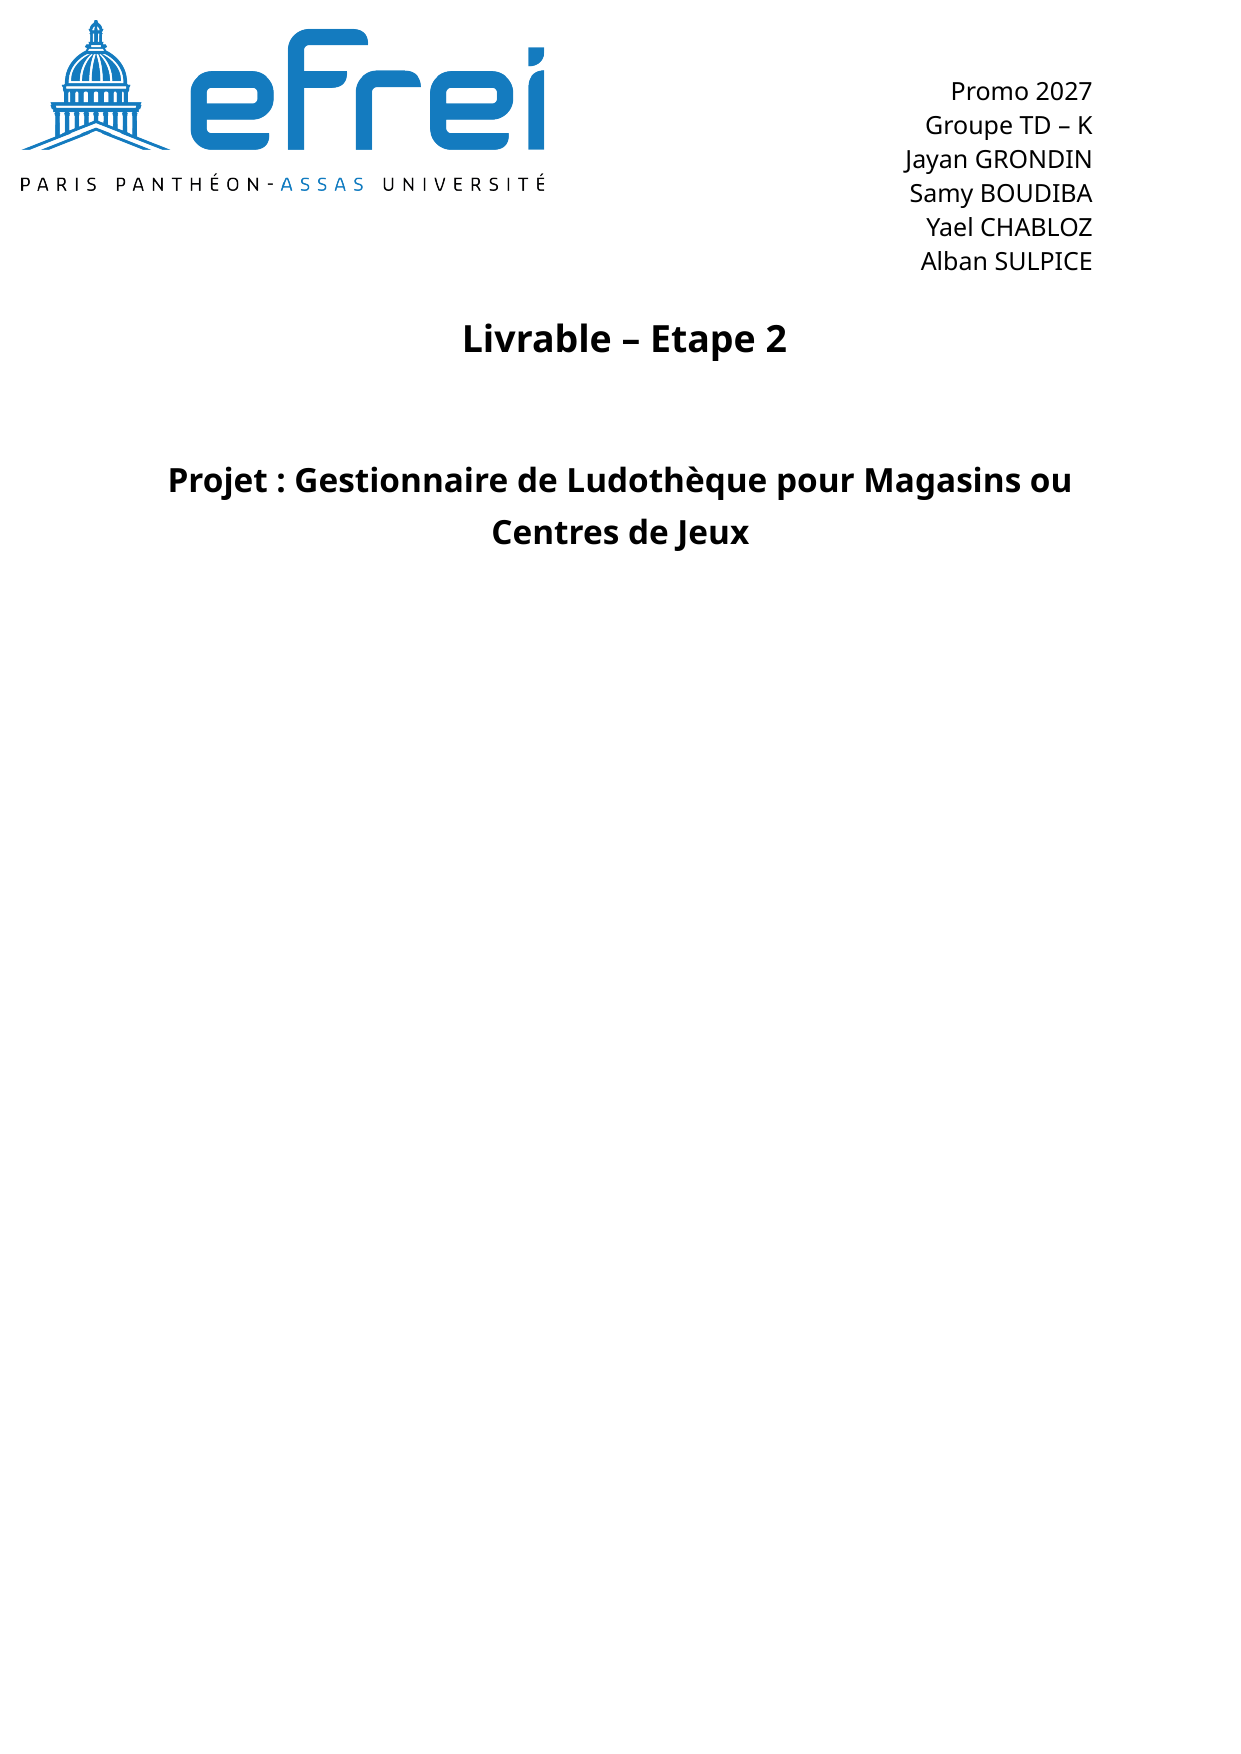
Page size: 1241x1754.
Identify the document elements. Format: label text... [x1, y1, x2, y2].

picture [21, 20, 545, 191]
text Livrable – Etape 2 [148, 312, 1093, 363]
text Projet : Gestionnaire de Ludothèque pour Magasins ou Centres de Jeux [148, 456, 1093, 554]
